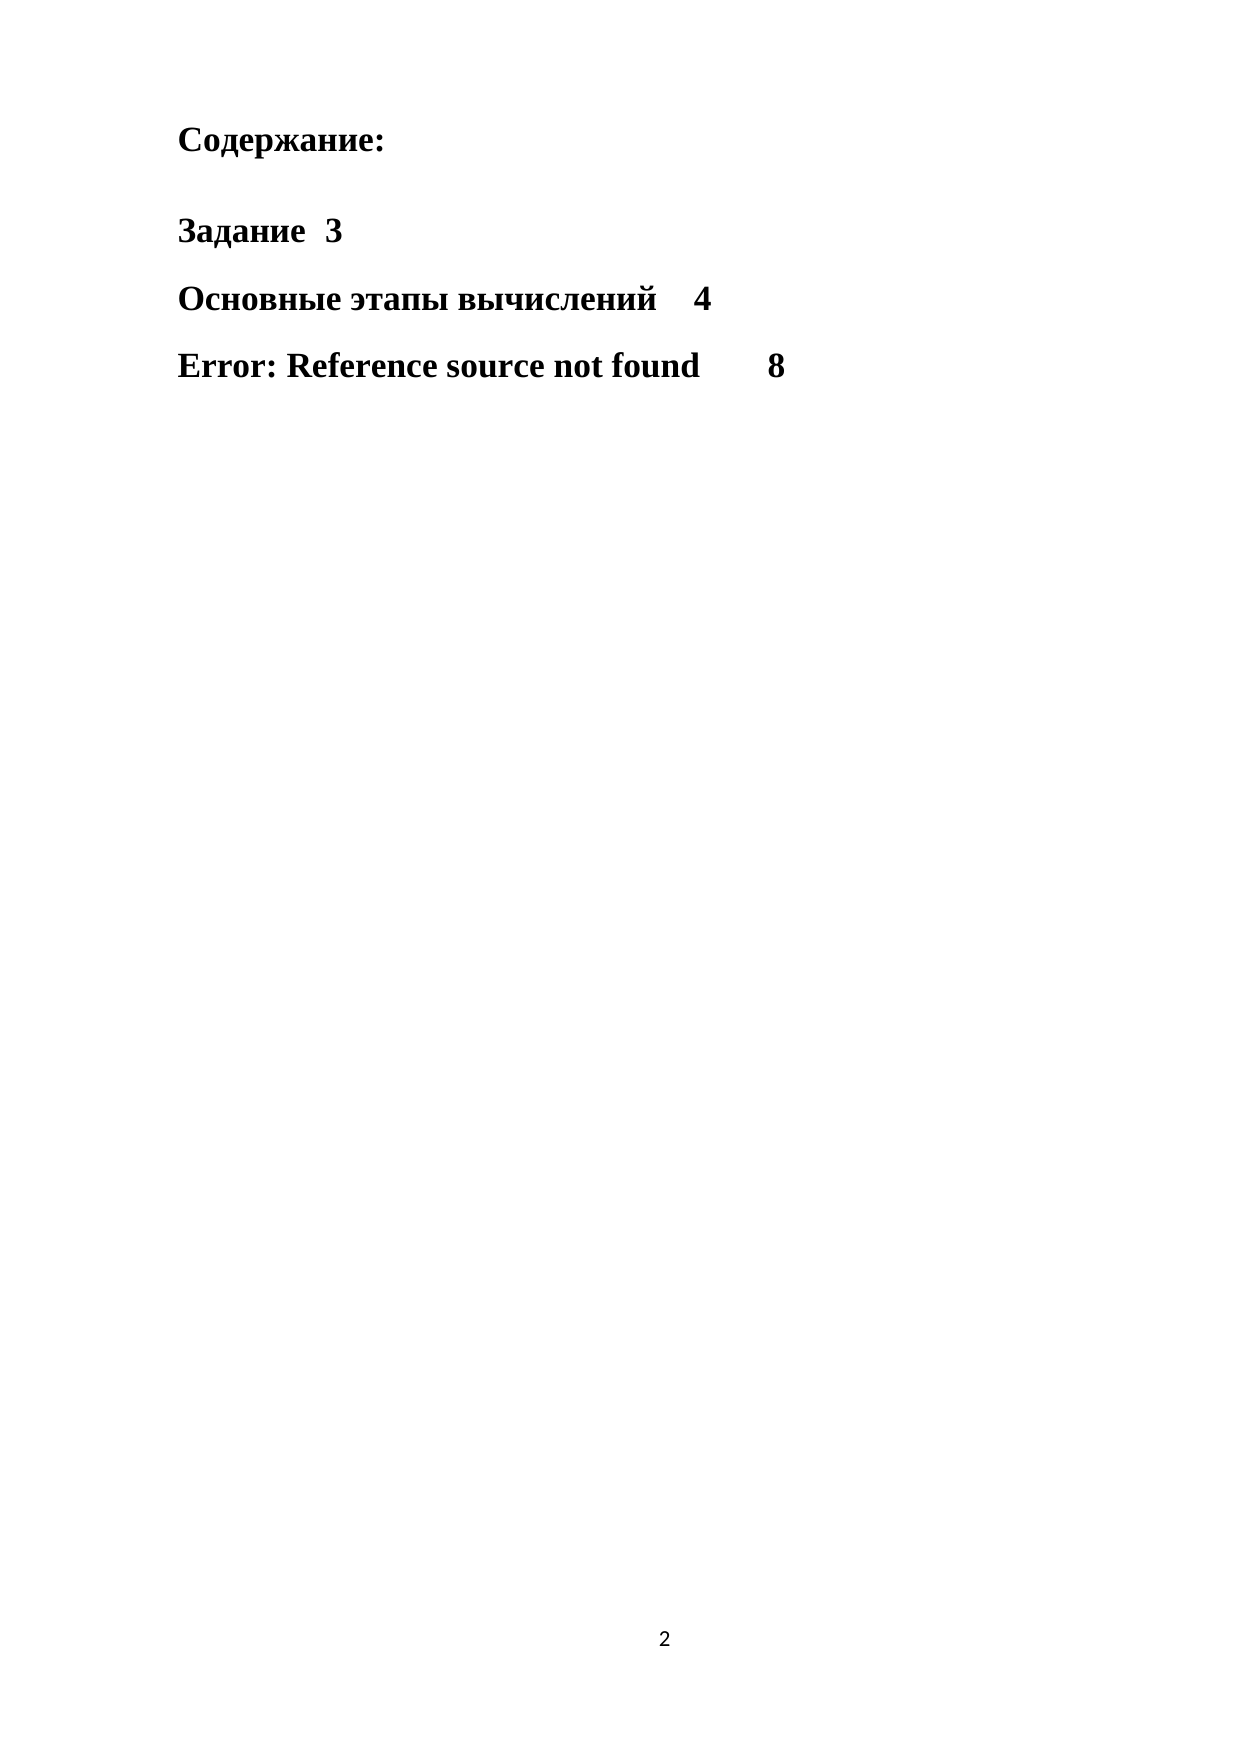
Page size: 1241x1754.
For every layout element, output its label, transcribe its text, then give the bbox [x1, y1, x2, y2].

subtitle Содержание: [177, 118, 1152, 159]
text Основные этапы вычислений 4 [177, 277, 1152, 318]
text Задание 3 [177, 209, 1152, 250]
text Заключение 8 [177, 344, 1152, 385]
